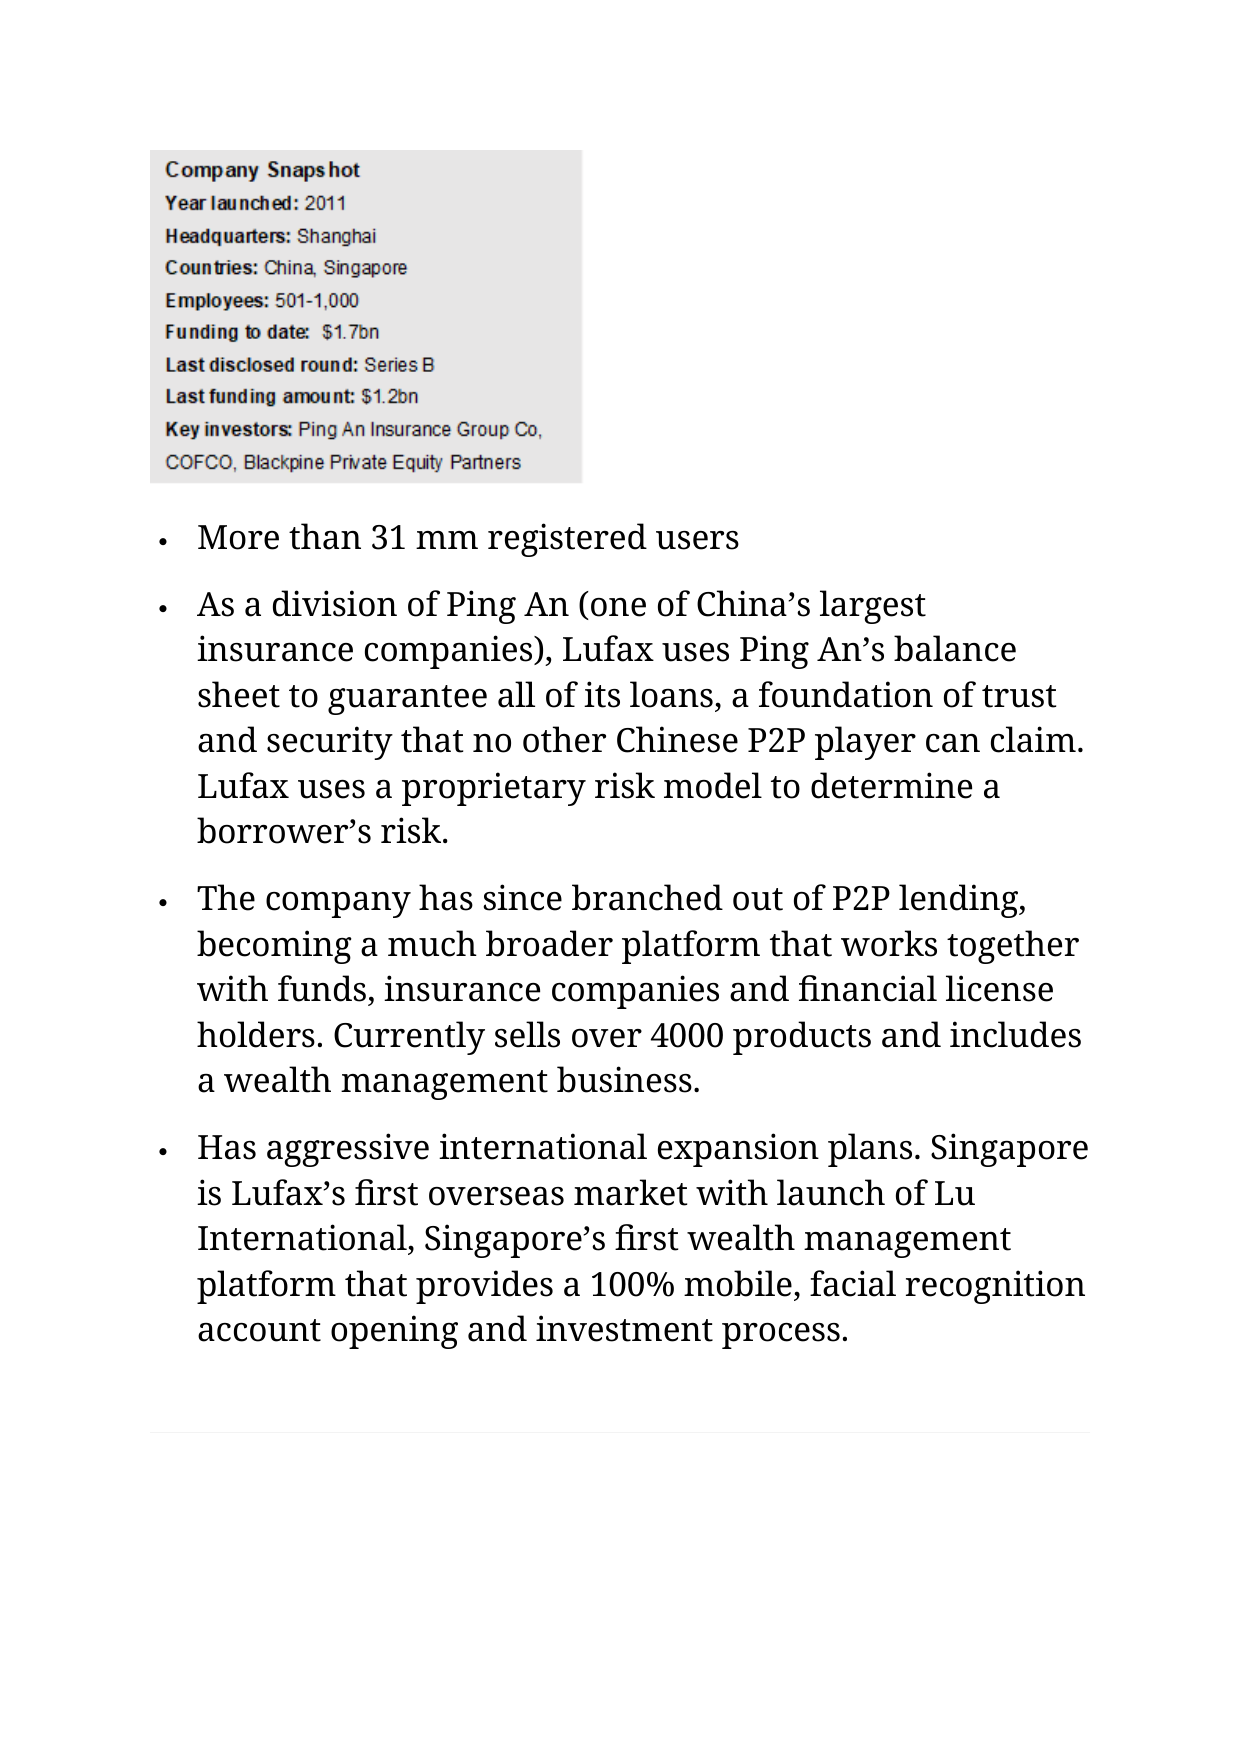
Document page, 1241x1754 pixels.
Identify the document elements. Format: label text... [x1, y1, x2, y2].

picture [150, 150, 585, 485]
list The company has since branched out of P2P lending, becoming a much broader platform that works together with funds, insurance companies and financial license holders. Currently sells over 4000 products and includes a wealth management business. [159, 875, 1090, 1102]
list Has aggressive international expansion plans. Singapore is Lufax’s first overseas market with launch of Lu International, Singapore’s first wealth management platform that provides a 100% mobile, facial recognition account opening and investment process. [159, 1124, 1090, 1351]
list As a division of Ping An (one of China’s largest insurance companies), Lufax uses Ping An’s balance sheet to guarantee all of its loans, a foundation of trust and security that no other Chinese P2P player can claim. Lufax uses a proprietary risk model to determine a borrower’s risk. [159, 581, 1090, 853]
list More than 31 mm registered users [159, 513, 1090, 559]
